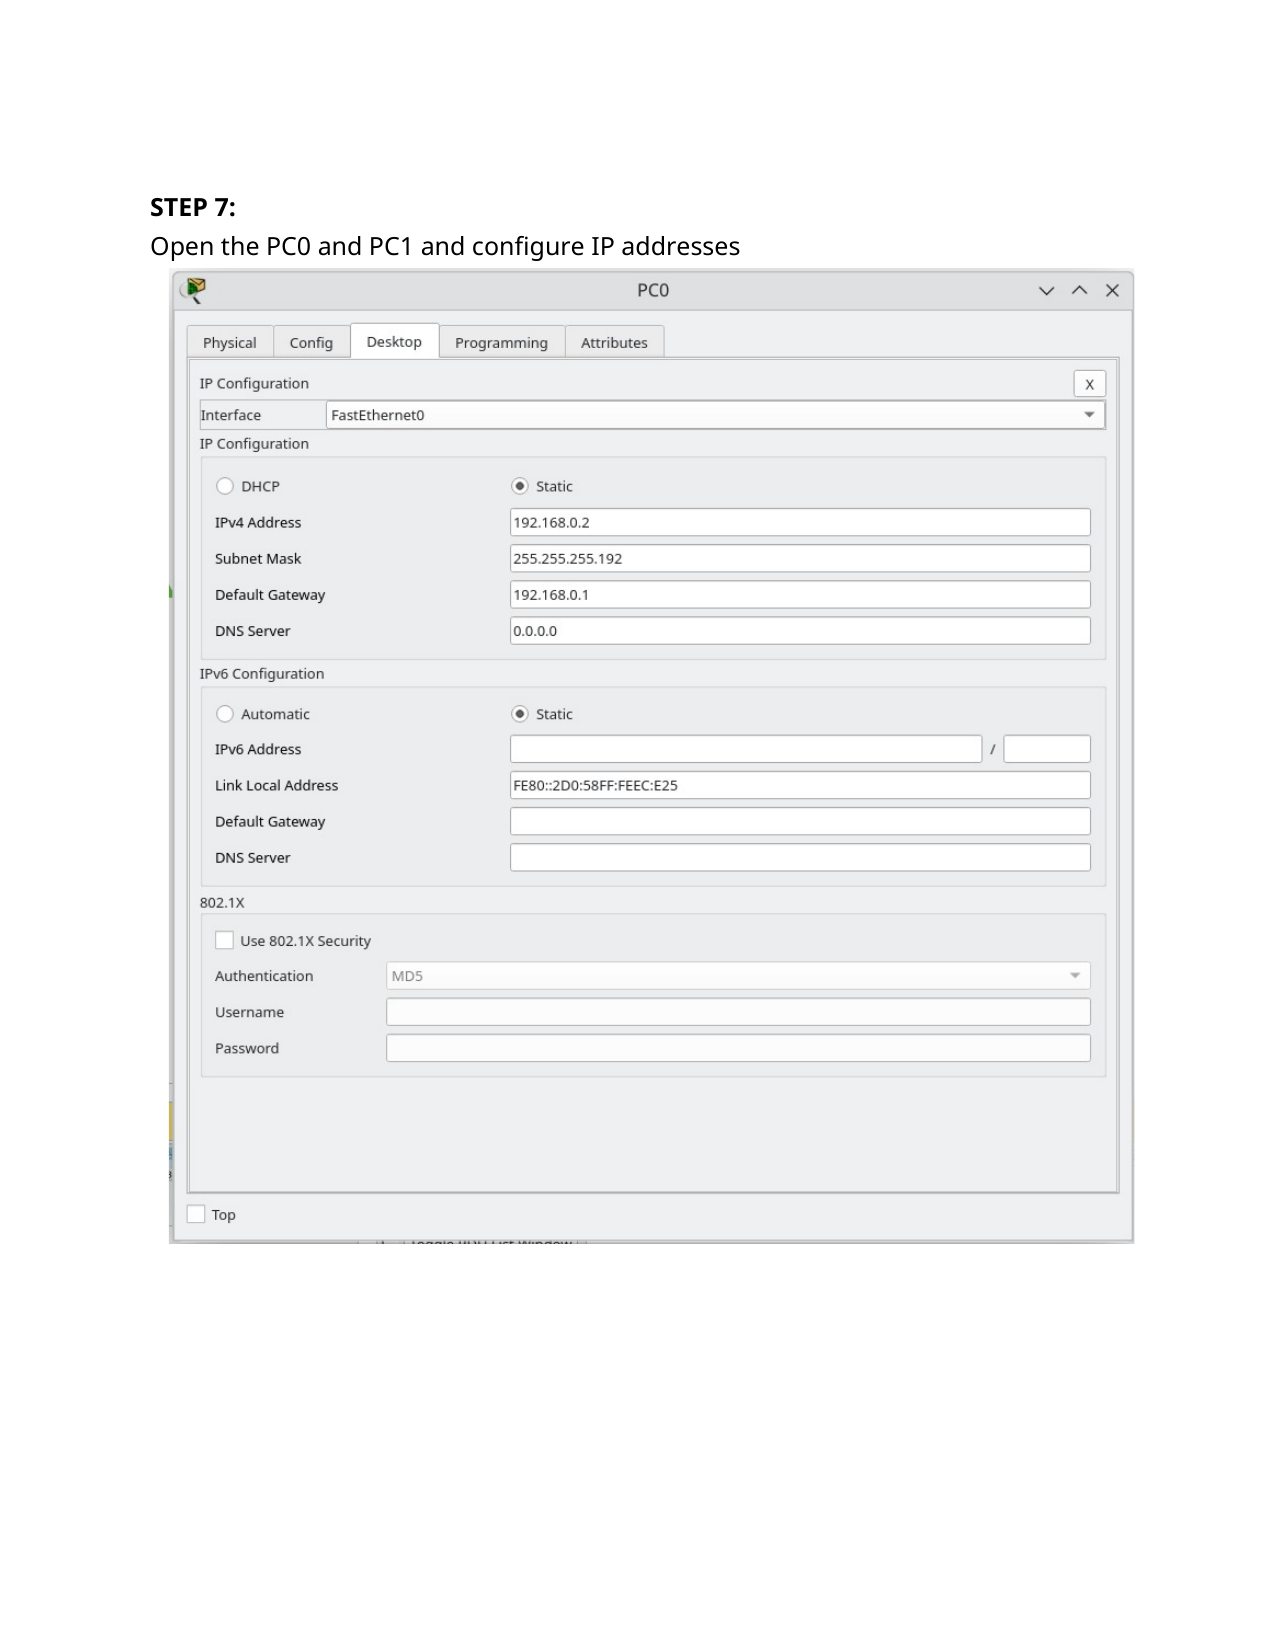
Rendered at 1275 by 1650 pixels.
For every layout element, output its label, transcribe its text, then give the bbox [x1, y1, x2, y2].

text STEP 7: [150, 189, 1125, 223]
text Open the PC0 and PC1 and configure IP addresses [150, 229, 1125, 1243]
